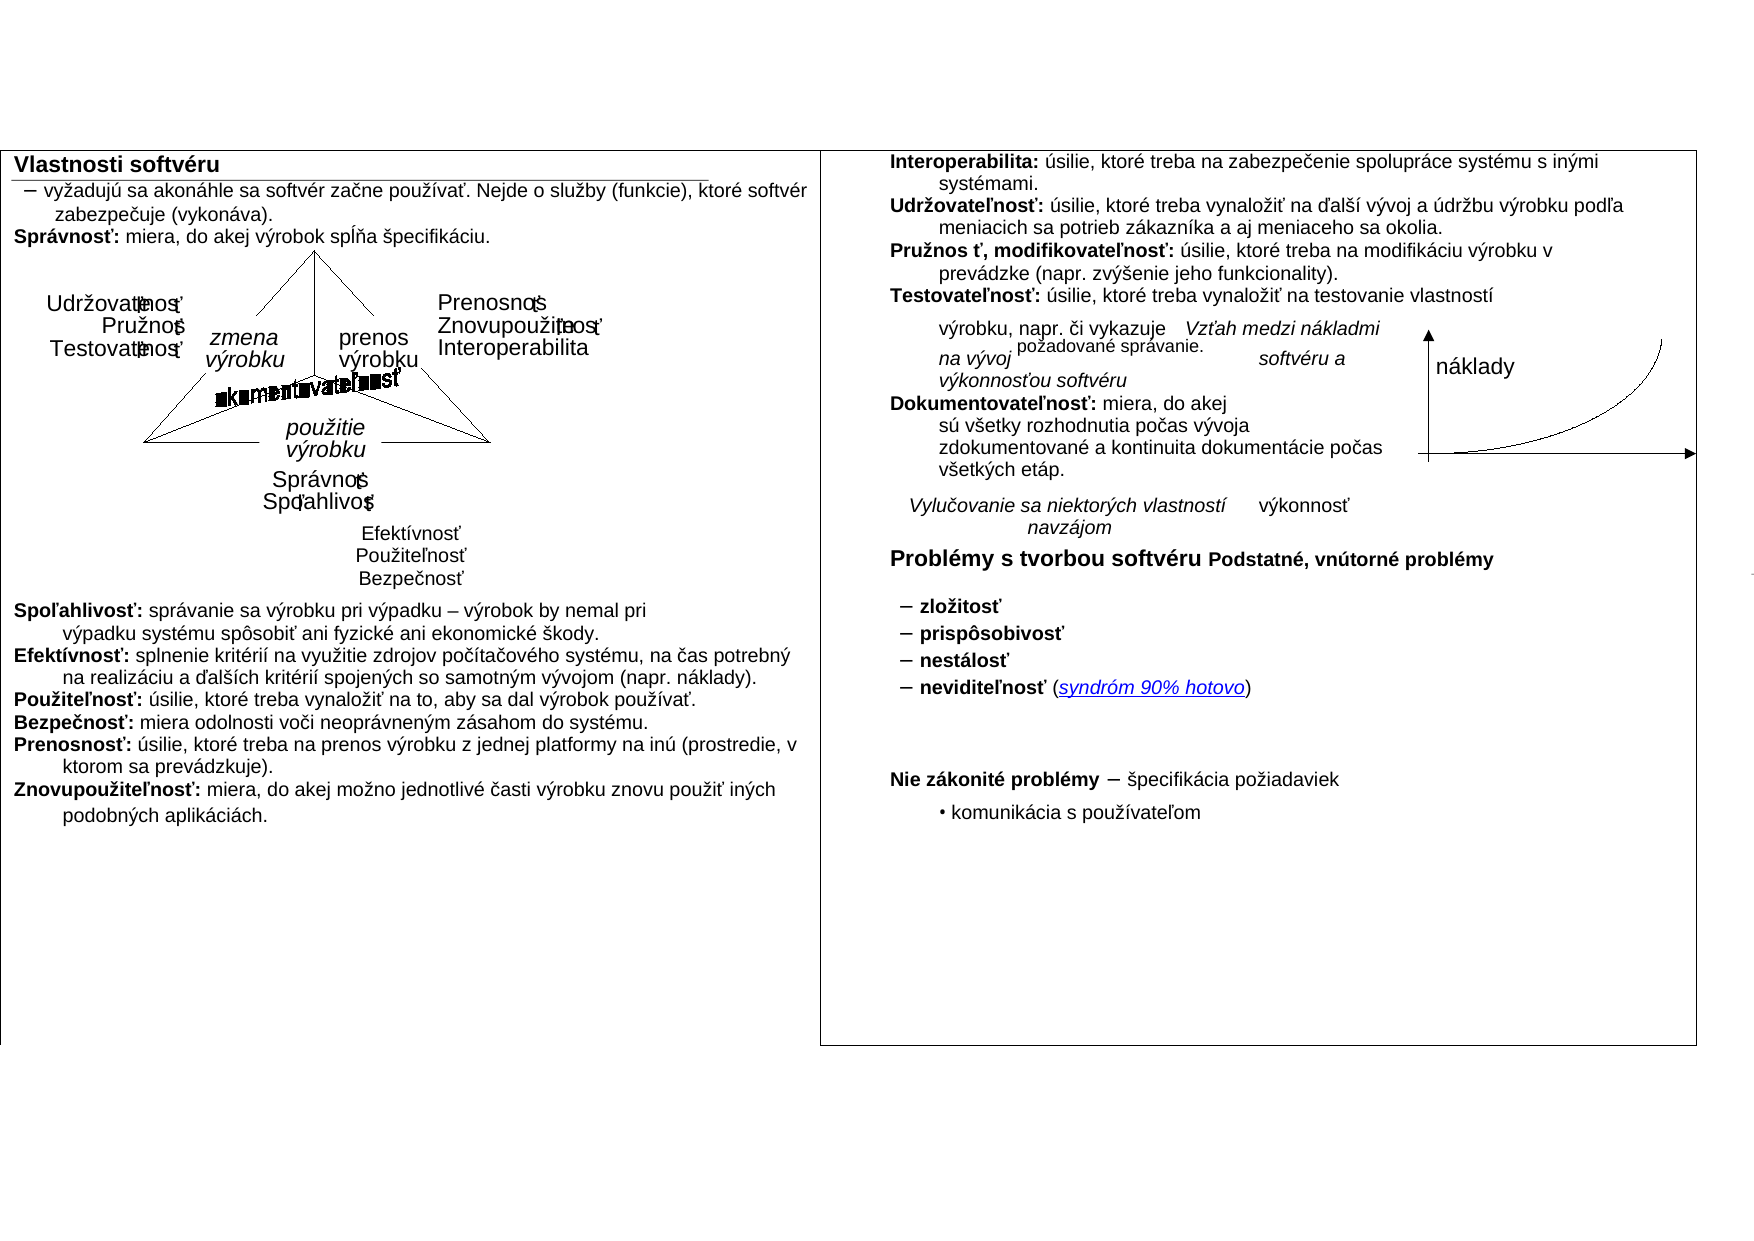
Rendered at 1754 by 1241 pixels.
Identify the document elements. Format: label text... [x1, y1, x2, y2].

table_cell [821, 151, 1696, 1045]
table_cell Vlastnosti softvéru − vyžadujú sa akonáhle sa softvér začne používať. Nejde o služby (funkcie), ktoré softvér zabezpečuje (vykonáva). Správnosť: miera, do akej výrobok spĺňa špecifikáciu. Efektívnosť Použiteľnosť Bezpečnosť Spoľahlivosť: správanie sa výrobku pri výpadku – výrobok by nemal pri výpadku systému spôsobiť ani fyzické ani ekonomické škody. Efektívnosť: splnenie kritérií na využitie zdrojov počítačového systému, na čas potrebný na realizáciu a ďalších kritérií spojených so samotným vývojom (napr. náklady). Použiteľnosť: úsilie, ktoré treba vynaložiť na to, aby sa dal výrobok používať. Bezpečnosť: miera odolnosti voči neoprávneným zásahom do systému. Prenosnosť: úsilie, ktoré treba na prenos výrobku z jednej platformy na inú (prostredie, v ktorom sa prevádzkuje). Znovupoužiteľnosť: miera, do akej možno jednotlivé časti výrobku znovu použiť iných podobných aplikáciách. [1, 151, 820, 1045]
